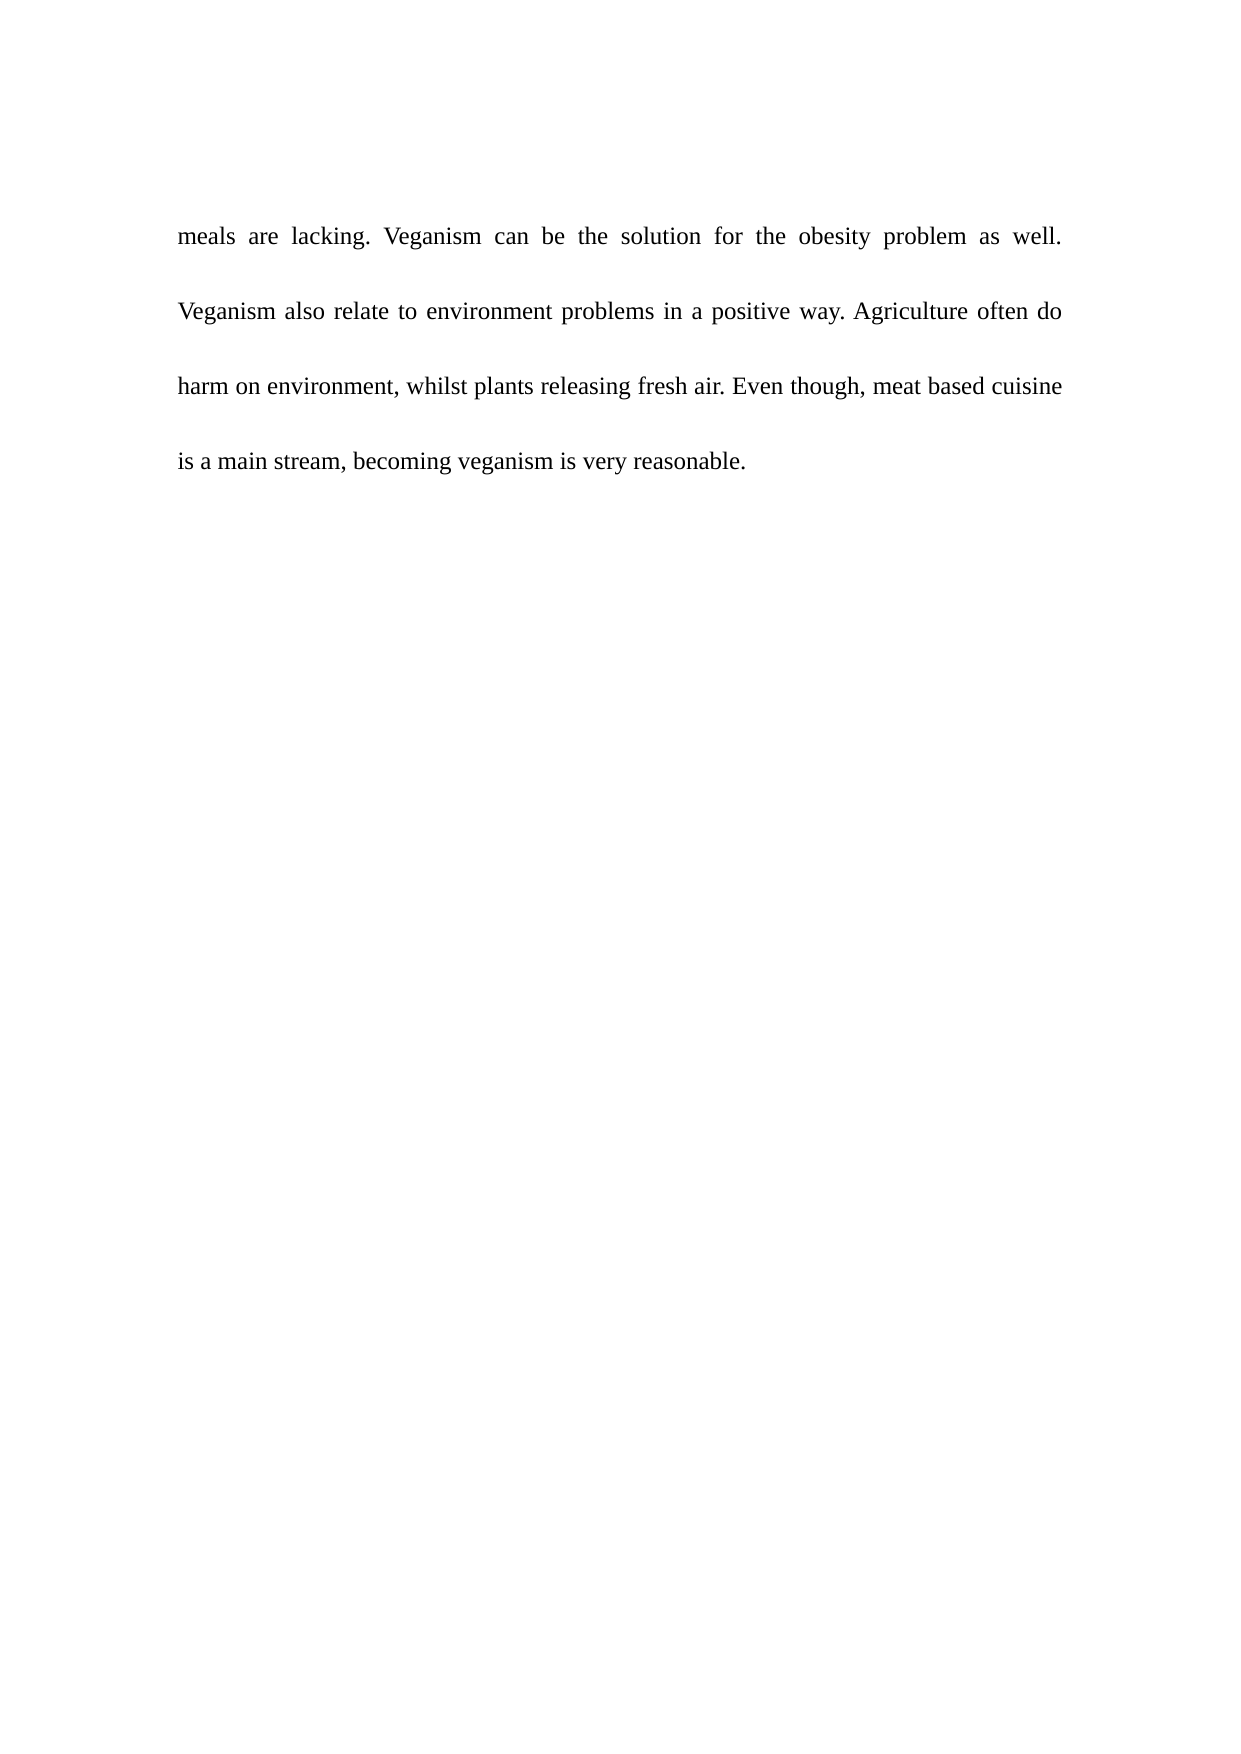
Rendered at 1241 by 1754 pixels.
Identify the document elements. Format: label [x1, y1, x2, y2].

text [177, 217, 1063, 479]
